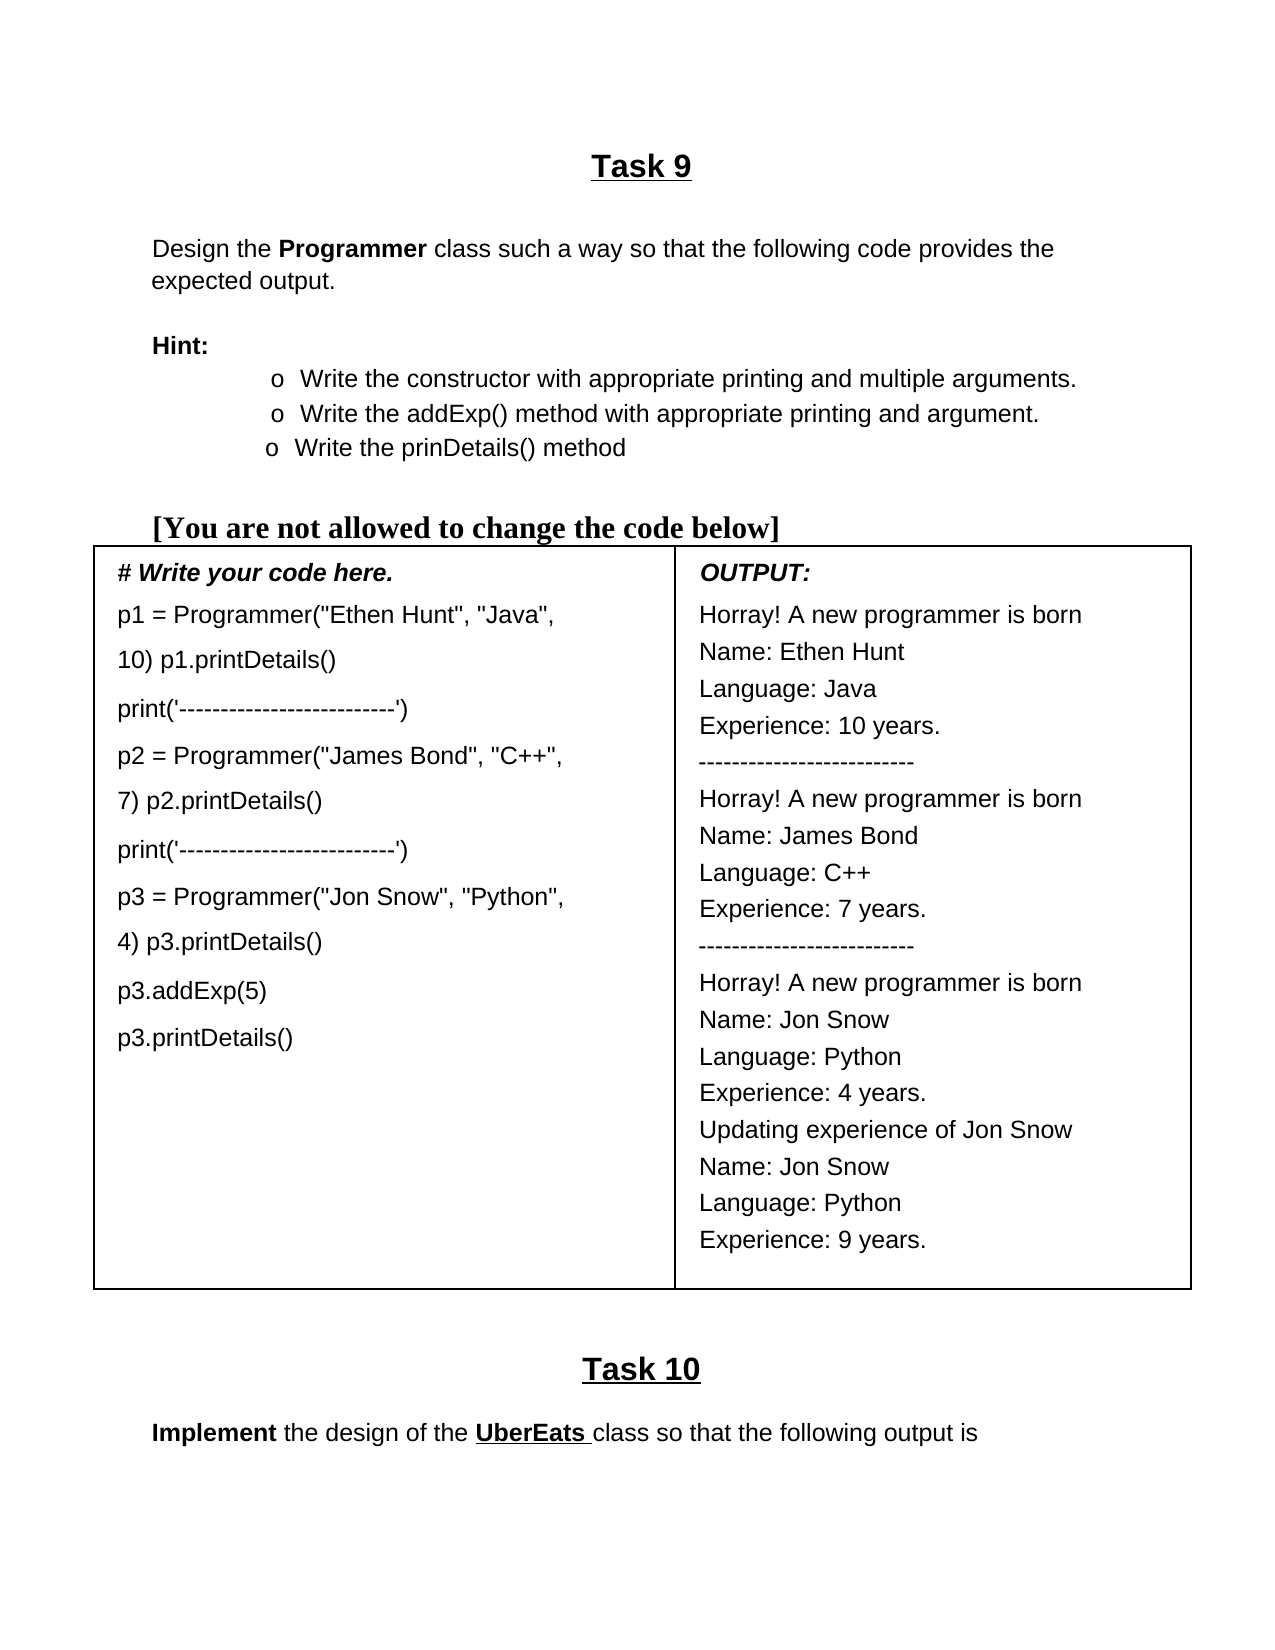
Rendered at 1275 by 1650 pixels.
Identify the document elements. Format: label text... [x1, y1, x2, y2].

text Design the Programmer class such a way so that the following code provides the expected output. [151, 234, 1061, 294]
table_header OUTPUT: Horray! A new programmer is born Name: Ethen Hunt Language: Java Experience: 10 years. -------------------------- Horray! A new programmer is born Name: James Bond Language: C++ Experience: 7 years. -------------------------- Horray! A new programmer is born Name: Jon Snow Language: Python Experience: 4 years. Updating experience of Jon Snow Name: Jon Snow Language: Python Experience: 9 years. [676, 547, 1190, 1287]
table_header # Write your code here. p1 = Programmer("Ethen Hunt", "Java", 10) p1.printDetails() print('--------------------------') p2 = Programmer("James Bond", "C++", 7) p2.printDetails() print('--------------------------') p3 = Programmer("Jon Snow", "Python", 4) p3.printDetails() p3.addExp(5) p3.printDetails() [95, 547, 674, 1287]
text [You are not allowed to change the code below] [152, 509, 1218, 545]
text o Write the addExp() method with appropriate printing and argument. [64, 399, 1040, 430]
text o Write the prinDetails() method [264, 433, 1218, 464]
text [152, 1418, 1095, 1446]
text Task 9 [64, 147, 1218, 184]
text o Write the constructor with appropriate printing and multiple arguments. [64, 364, 1078, 395]
text Hint: [152, 331, 1218, 360]
text Task 10 [64, 1350, 1218, 1387]
